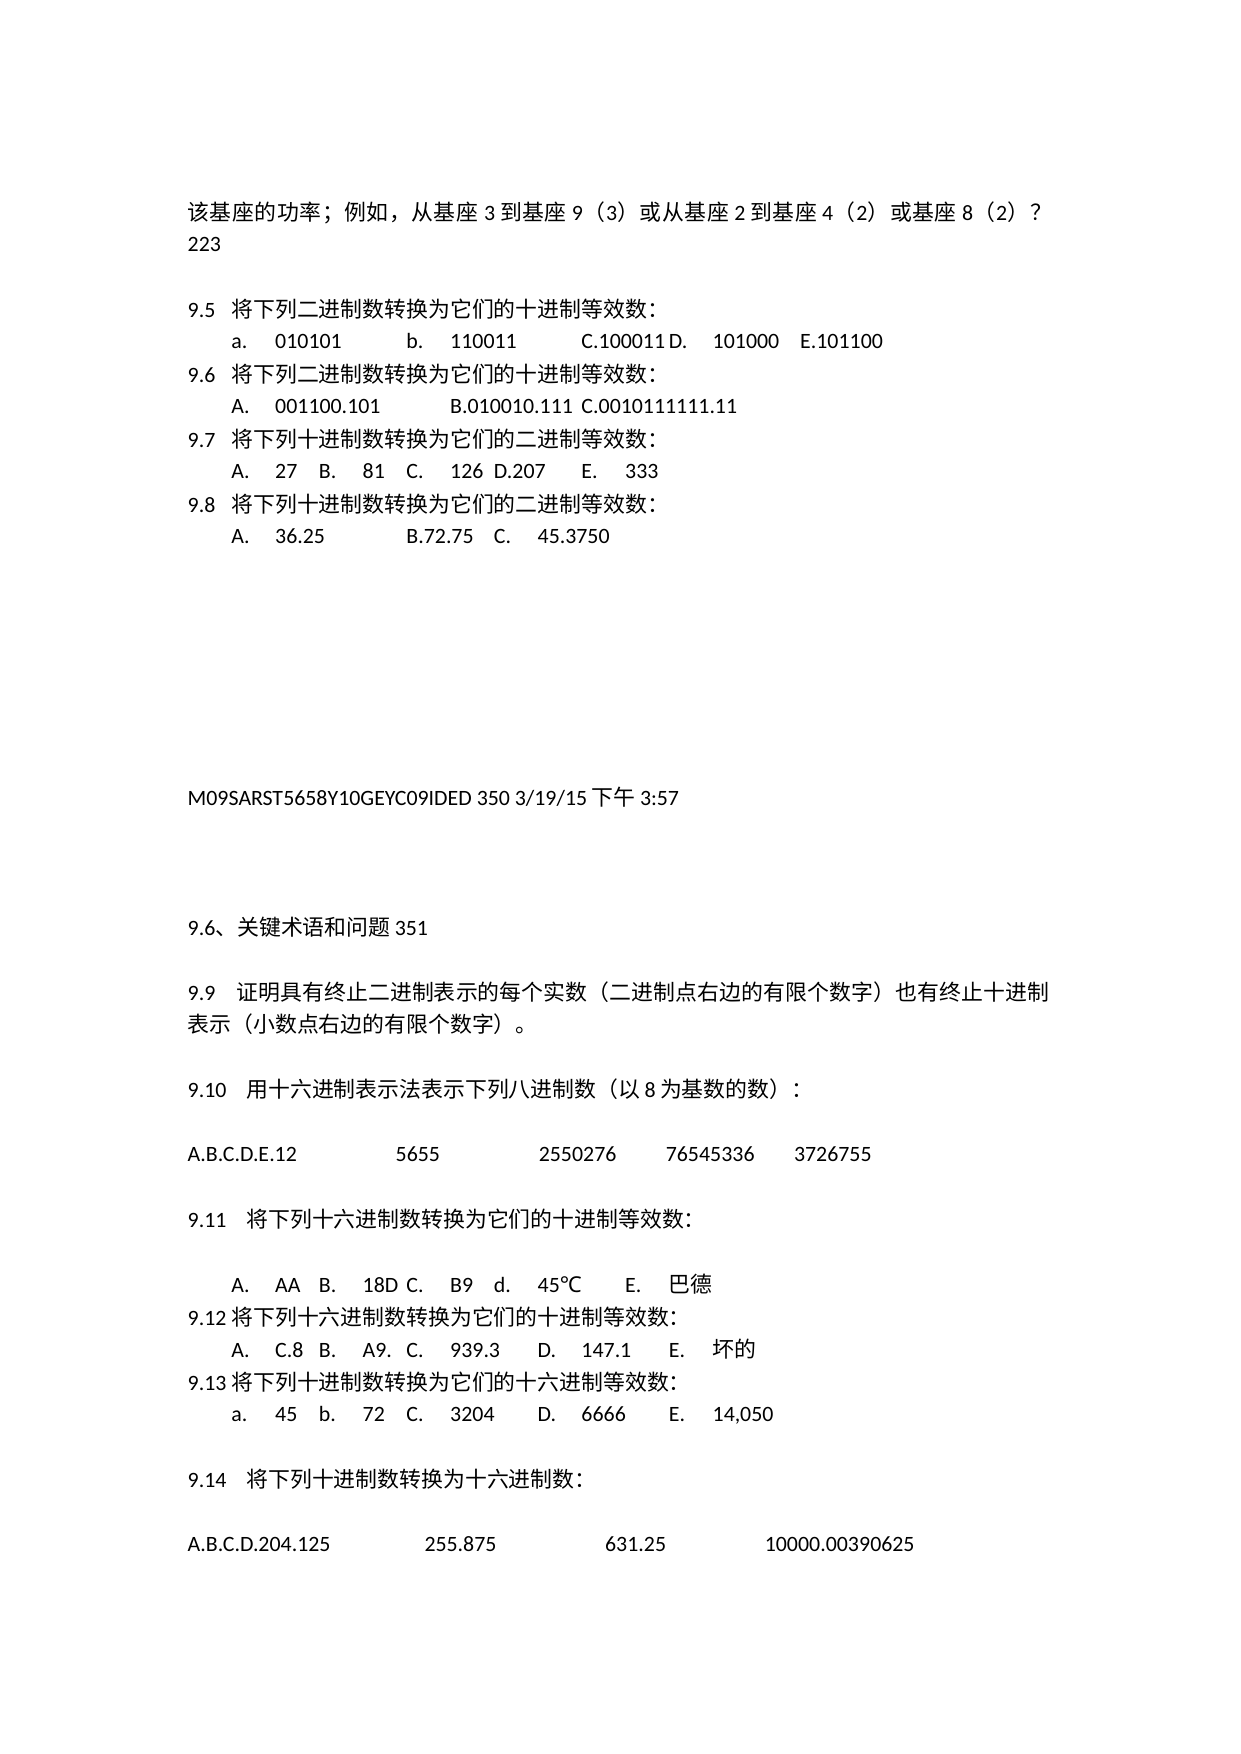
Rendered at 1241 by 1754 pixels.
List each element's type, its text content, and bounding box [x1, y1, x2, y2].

text A. 36.25 B.72.75 C. 45.3750 [187, 519, 1053, 552]
text 9.8 将下列十进制数转换为它们的二进制等效数： [187, 487, 1053, 519]
text a. 45 b. 72 C. 3204 D. 6666 E. 14,050 [187, 1397, 1053, 1429]
text 该基座的功率；例如，从基座3到基座9（3）或从基座2到基座4（2）或基座8（2）？223 [187, 194, 1053, 259]
text 9.14 将下列十进制数转换为十六进制数： [187, 1462, 1053, 1494]
text A.B.C.D.E.12 5655 2550276 76545336 3726755 [187, 1137, 1053, 1169]
text 9.10 用十六进制表示法表示下列八进制数（以8为基数的数）： [187, 1072, 1053, 1104]
text A. AA B. 18D C. B9 d. 45℃ E. 巴德 [187, 1267, 1053, 1299]
text A. C.8 B. A9. C. 939.3 D. 147.1 E. 坏的 [187, 1332, 1053, 1364]
text A. 27 B. 81 C. 126 D.207 E. 333 [187, 454, 1053, 487]
text 9.5 将下列二进制数转换为它们的十进制等效数： [187, 292, 1053, 324]
text 9.12 将下列十六进制数转换为它们的十进制等效数： [187, 1299, 1053, 1332]
text 9.9 证明具有终止二进制表示的每个实数（二进制点右边的有限个数字）也有终止十进制表示（小数点右边的有限个数字）。 [187, 974, 1053, 1039]
text 9.6、关键术语和问题351 [187, 909, 1053, 942]
text 9.13 将下列十进制数转换为它们的十六进制等效数： [187, 1364, 1053, 1397]
text 9.7 将下列十进制数转换为它们的二进制等效数： [187, 422, 1053, 454]
text A.B.C.D.204.125 255.875 631.25 10000.00390625 [187, 1527, 1053, 1559]
text M09SARST5658Y10GEYC09IDED 350 3/19/15下午3:57 [187, 779, 1053, 812]
text A. 001100.101 B.010010.111 C.0010111111.11 [187, 389, 1053, 422]
text a. 010101 b. 110011 C.100011 D. 101000 E.101100 [187, 324, 1053, 357]
text 9.6 将下列二进制数转换为它们的十进制等效数： [187, 357, 1053, 389]
text 9.11 将下列十六进制数转换为它们的十进制等效数： [187, 1202, 1053, 1234]
